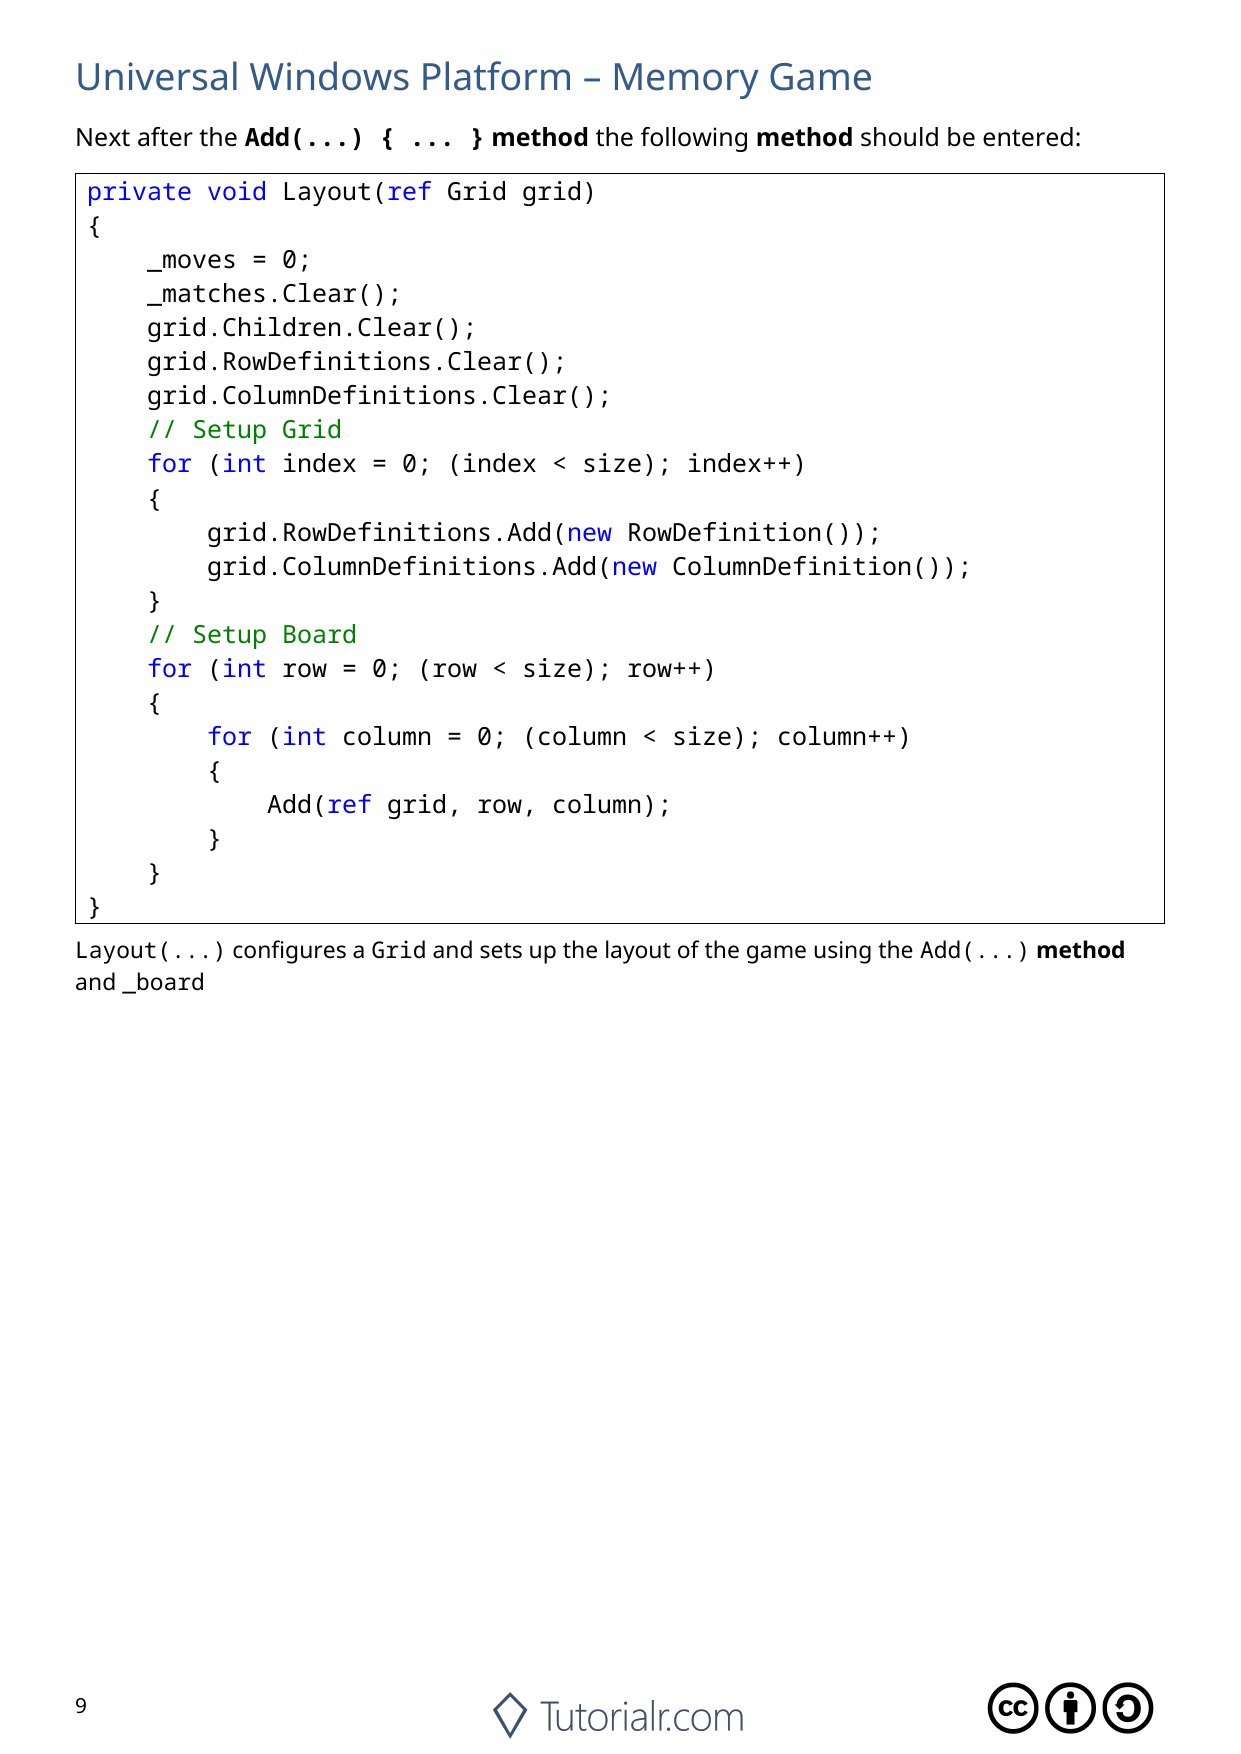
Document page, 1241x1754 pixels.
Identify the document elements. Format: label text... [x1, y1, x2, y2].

picture [487, 1692, 753, 1739]
text Layout(...) configures a Grid and sets up the layout of the game using the Add(...) method and _board [75, 934, 1165, 997]
table_header private void Layout(ref Grid grid) { _moves = 0; _matches.Clear(); grid.Children.Clear(); grid.RowDefinitions.Clear(); grid.ColumnDefinitions.Clear(); // Setup Grid for (int index = 0; (index < size); index++) { grid.RowDefinitions.Add(new RowDefinition()); grid.ColumnDefinitions.Add(new ColumnDefinition()); } // Setup Board for (int row = 0; (row < size); row++) { for (int column = 0; (column < size); column++) { Add(ref grid, row, column); } } } [76, 174, 1164, 923]
text Next after the Add(...) { ... } method the following method should be entered: [75, 120, 1165, 154]
picture [975, 1676, 1166, 1740]
